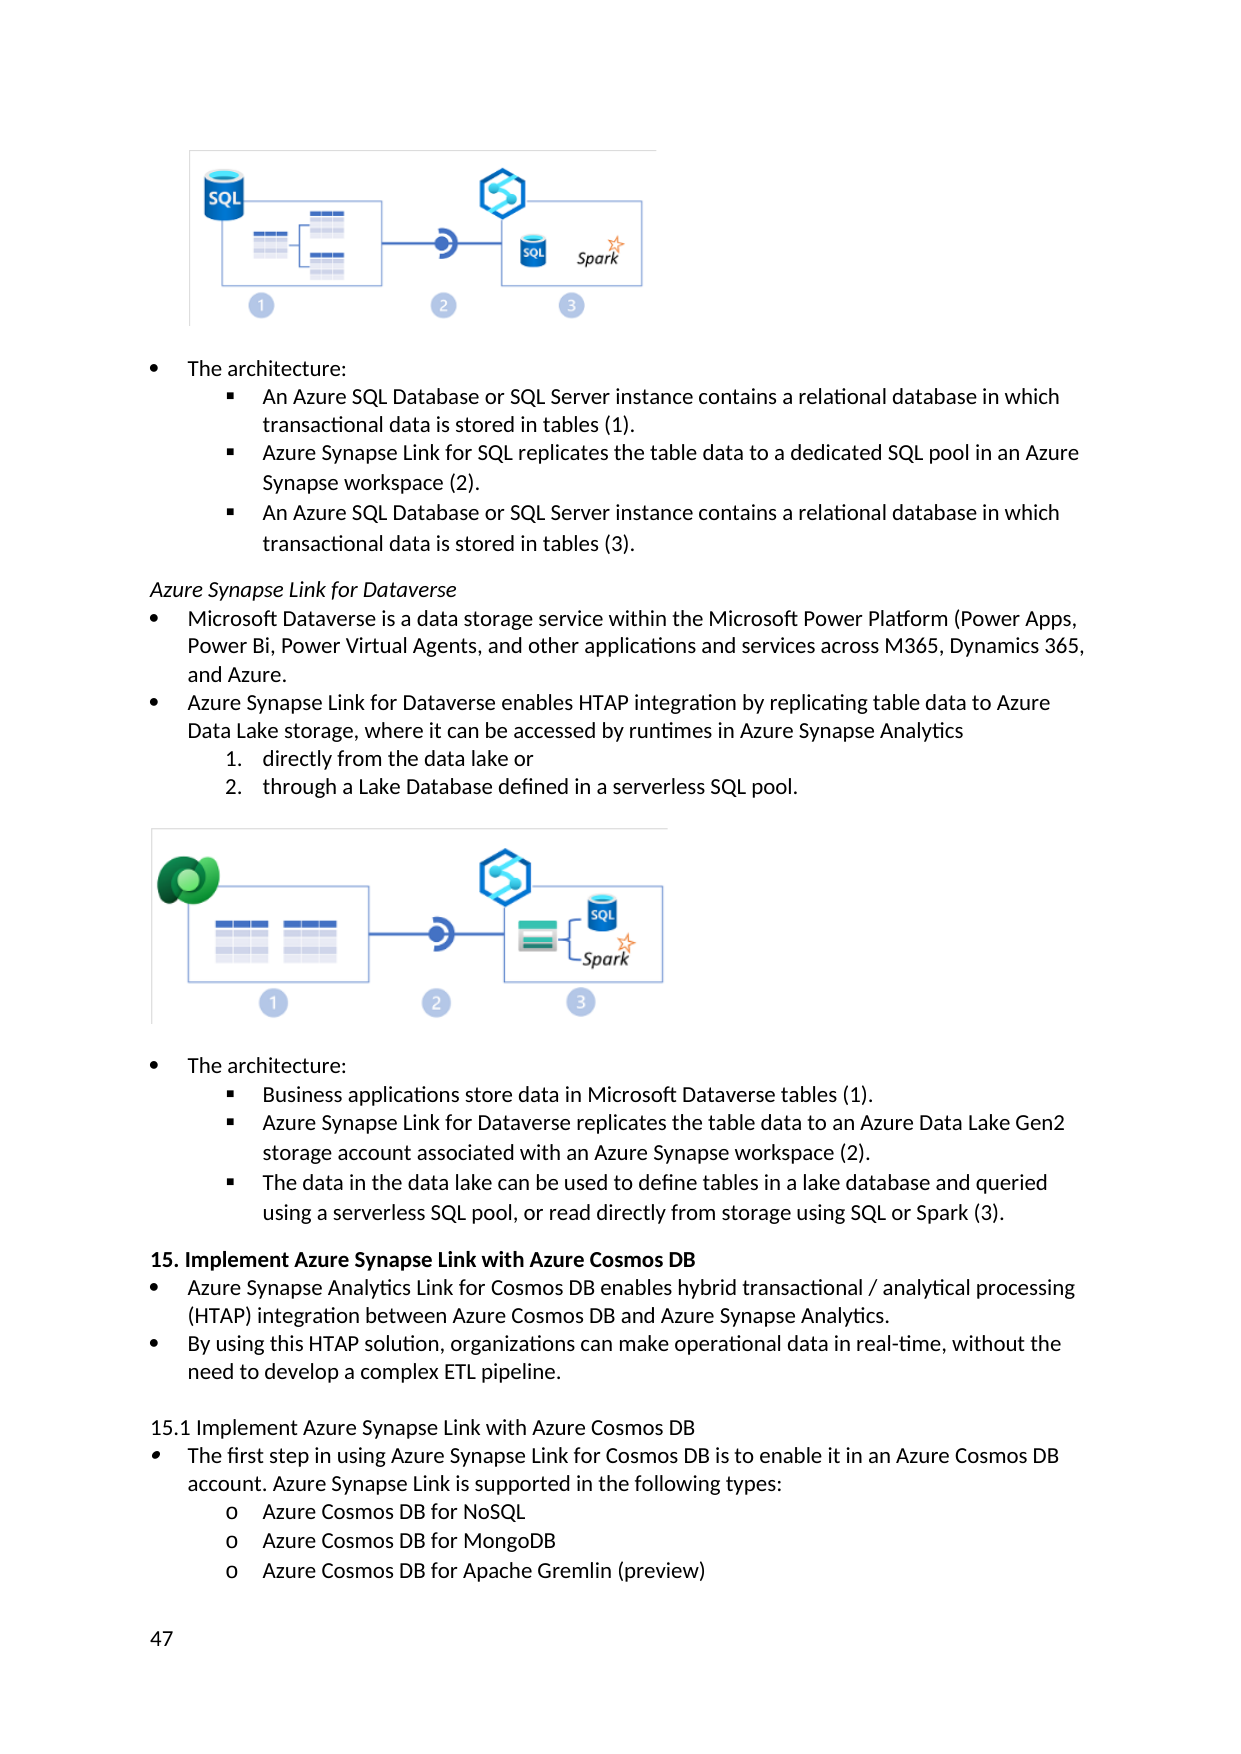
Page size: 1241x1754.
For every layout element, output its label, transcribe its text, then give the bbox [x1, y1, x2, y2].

picture [150, 827, 668, 1024]
list The architecture: [150, 1052, 1090, 1080]
list Microsoft Dataverse is a data storage service within the Microsoft Power Platform (Power Apps, Power Bi, Power Virtual Agents, and other applications and services across M365, Dynamics 365, and Azure. [150, 604, 1090, 688]
text Azure Synapse Link for Dataverse [150, 576, 1090, 604]
list Azure Cosmos DB for MongoDB [225, 1527, 1090, 1556]
list An Azure SQL Database or SQL Server instance contains a relational database in which transactional data is stored in tables (1). [225, 382, 1090, 438]
list directly from the data lake or [225, 744, 1090, 772]
list through a Lake Database defined in a serverless SQL pool. [225, 772, 1090, 800]
list Azure Cosmos DB for Apache Gremlin (preview) [225, 1556, 1090, 1585]
picture [187, 150, 657, 326]
list By using this HTAP solution, organizations can make operational data in real-time, without the need to develop a complex ETL pipeline. [150, 1329, 1090, 1385]
list Azure Cosmos DB for NoSQL [225, 1497, 1090, 1527]
list Azure Synapse Link for Dataverse replicates the table data to an Azure Data Lake Gen2 storage account associated with an Azure Synapse workspace (2). [225, 1108, 1090, 1166]
list Azure Synapse Analytics Link for Cosmos DB enables hybrid transactional / analytical processing (HTAP) integration between Azure Cosmos DB and Azure Synapse Analytics. [150, 1273, 1090, 1329]
list Business applications store data in Microsoft Dataverse tables (1). [225, 1080, 1090, 1108]
text 15.1 Implement Azure Synapse Link with Azure Cosmos DB [150, 1413, 1090, 1441]
list The first step in using Azure Synapse Link for Cosmos DB is to enable it in an Azure Cosmos DB account. Azure Synapse Link is supported in the following types: [150, 1441, 1090, 1497]
list The architecture: [150, 354, 1090, 382]
list An Azure SQL Database or SQL Server instance contains a relational database in which transactional data is stored in tables (3). [225, 498, 1090, 557]
list Azure Synapse Link for SQL replicates the table data to a dedicated SQL pool in an Azure Synapse workspace (2). [225, 438, 1090, 496]
list The data in the data lake can be used to define tables in a lake database and queried using a serverless SQL pool, or read directly from storage using SQL or Spark (3). [225, 1168, 1090, 1226]
list Azure Synapse Link for Dataverse enables HTAP integration by replicating table data to Azure Data Lake storage, where it can be accessed by runtimes in Azure Synapse Analytics [150, 688, 1090, 744]
text 15. Implement Azure Synapse Link with Azure Cosmos DB [150, 1245, 1090, 1273]
